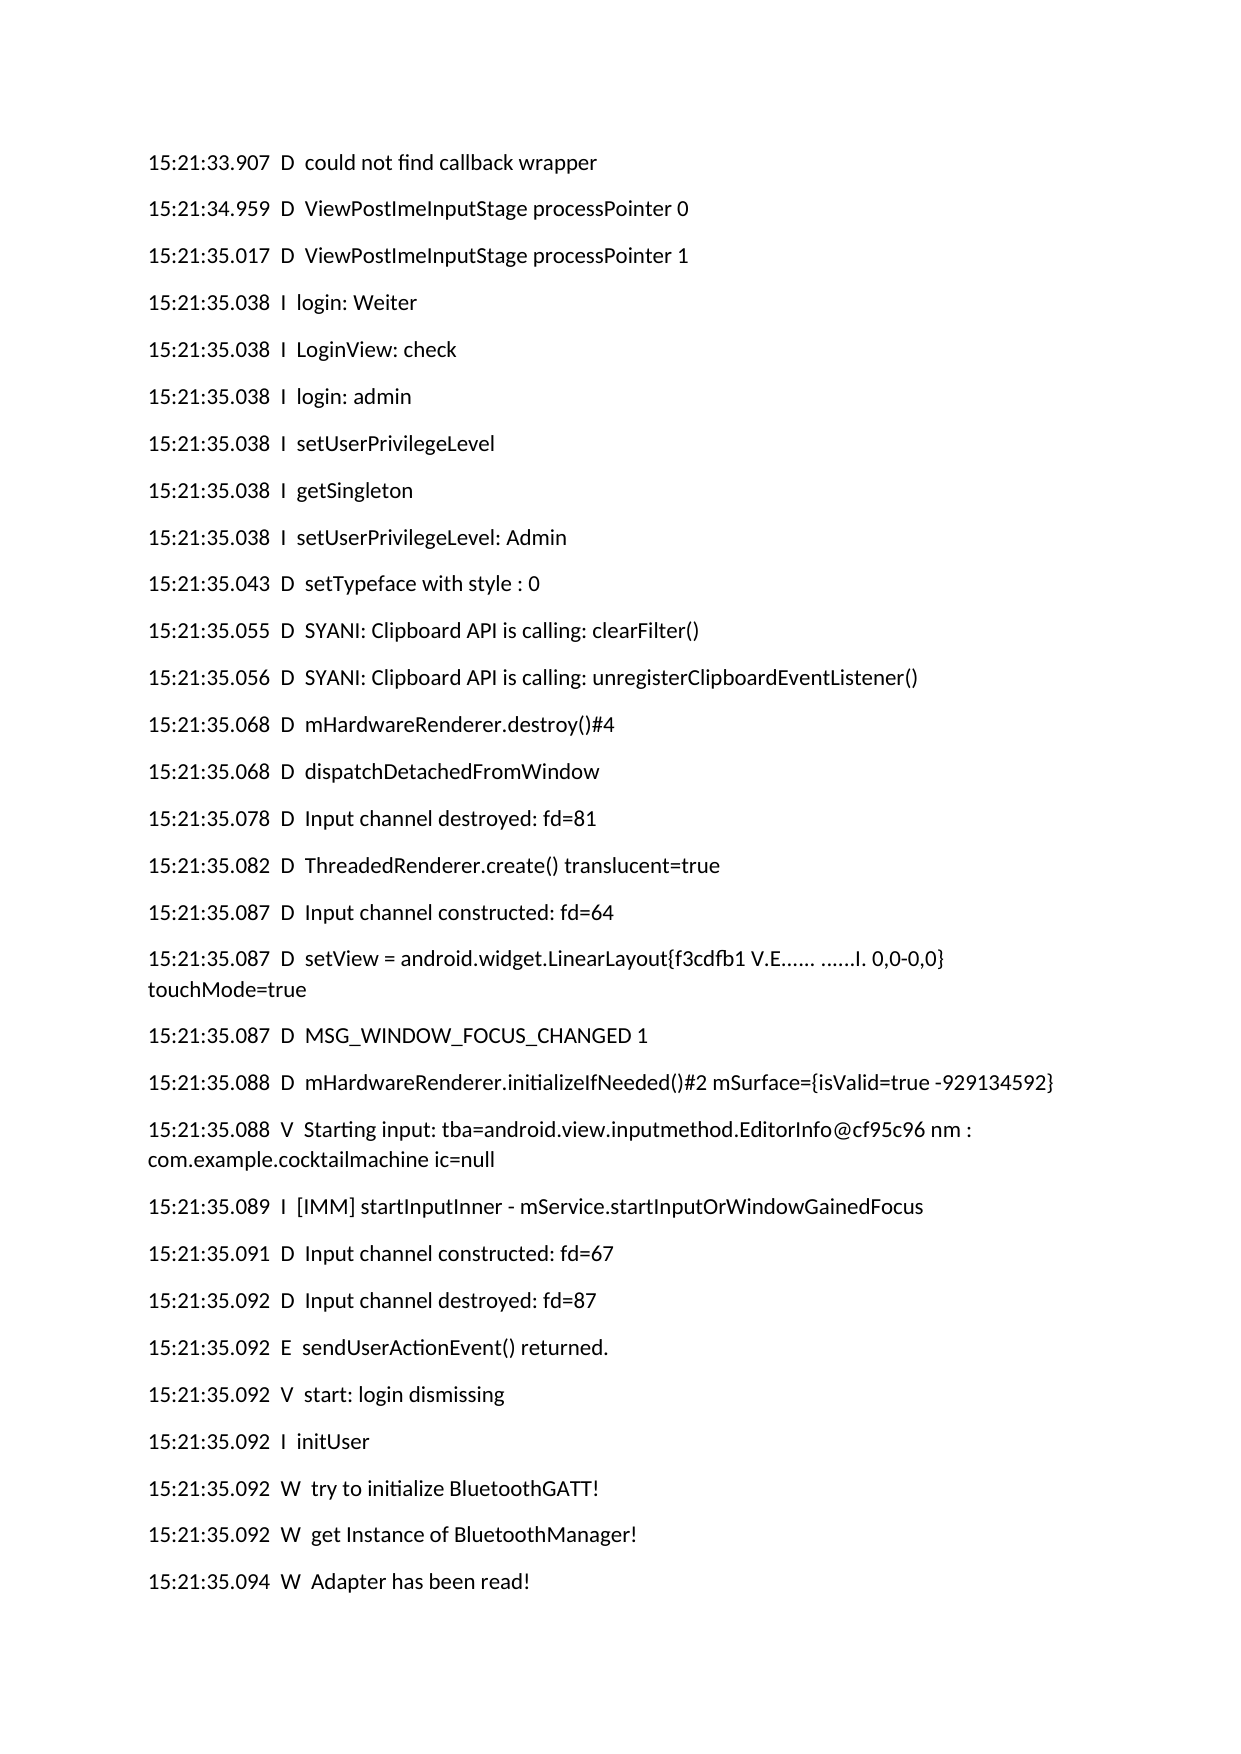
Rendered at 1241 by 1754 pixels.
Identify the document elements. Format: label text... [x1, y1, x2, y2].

text 15:21:35.088 V Starting input: tba=android.view.inputmethod.EditorInfo@cf95c96 nm : com.example.cocktailmachine ic=null [148, 1115, 1093, 1173]
text 15:21:35.038 I LoginView: check [148, 335, 1093, 363]
text 15:21:34.959 D ViewPostImeInputStage processPointer 0 [148, 194, 1093, 222]
text 15:21:35.092 I initUser [148, 1427, 1093, 1455]
text 15:21:35.068 D mHardwareRenderer.destroy()#4 [148, 710, 1093, 738]
text 15:21:35.094 W Adapter has been read! [148, 1567, 1093, 1595]
text 15:21:35.038 I login: Weiter [148, 288, 1093, 316]
text 15:21:35.088 D mHardwareRenderer.initializeIfNeeded()#2 mSurface={isValid=true -929134592} [148, 1068, 1093, 1096]
text 15:21:35.055 D SYANI: Clipboard API is calling: clearFilter() [148, 616, 1093, 644]
text 15:21:35.089 I [IMM] startInputInner - mService.startInputOrWindowGainedFocus [148, 1192, 1093, 1220]
text 15:21:35.038 I setUserPrivilegeLevel: Admin [148, 523, 1093, 551]
text 15:21:35.087 D MSG_WINDOW_FOCUS_CHANGED 1 [148, 1022, 1093, 1049]
text 15:21:35.092 V start: login dismissing [148, 1380, 1093, 1408]
text 15:21:35.038 I getSingleton [148, 476, 1093, 504]
text 15:21:35.092 W try to initialize BluetoothGATT! [148, 1474, 1093, 1502]
text 15:21:35.038 I login: admin [148, 382, 1093, 410]
text 15:21:33.907 D could not find callback wrapper [148, 148, 1093, 176]
text 15:21:35.087 D Input channel constructed: fd=64 [148, 898, 1093, 926]
text 15:21:35.078 D Input channel destroyed: fd=81 [148, 804, 1093, 832]
text 15:21:35.056 D SYANI: Clipboard API is calling: unregisterClipboardEventListener() [148, 663, 1093, 691]
text 15:21:35.092 D Input channel destroyed: fd=87 [148, 1286, 1093, 1314]
text 15:21:35.091 D Input channel constructed: fd=67 [148, 1239, 1093, 1267]
text 15:21:35.043 D setTypeface with style : 0 [148, 569, 1093, 597]
text 15:21:35.092 W get Instance of BluetoothManager! [148, 1521, 1093, 1548]
text 15:21:35.082 D ThreadedRenderer.create() translucent=true [148, 851, 1093, 879]
text 15:21:35.017 D ViewPostImeInputStage processPointer 1 [148, 241, 1093, 269]
text 15:21:35.038 I setUserPrivilegeLevel [148, 429, 1093, 457]
text 15:21:35.068 D dispatchDetachedFromWindow [148, 757, 1093, 785]
text 15:21:35.087 D setView = android.widget.LinearLayout{f3cdfb1 V.E...... ......I. 0,0-0,0} touchMode=true [148, 944, 1093, 1003]
text 15:21:35.092 E sendUserActionEvent() returned. [148, 1333, 1093, 1361]
